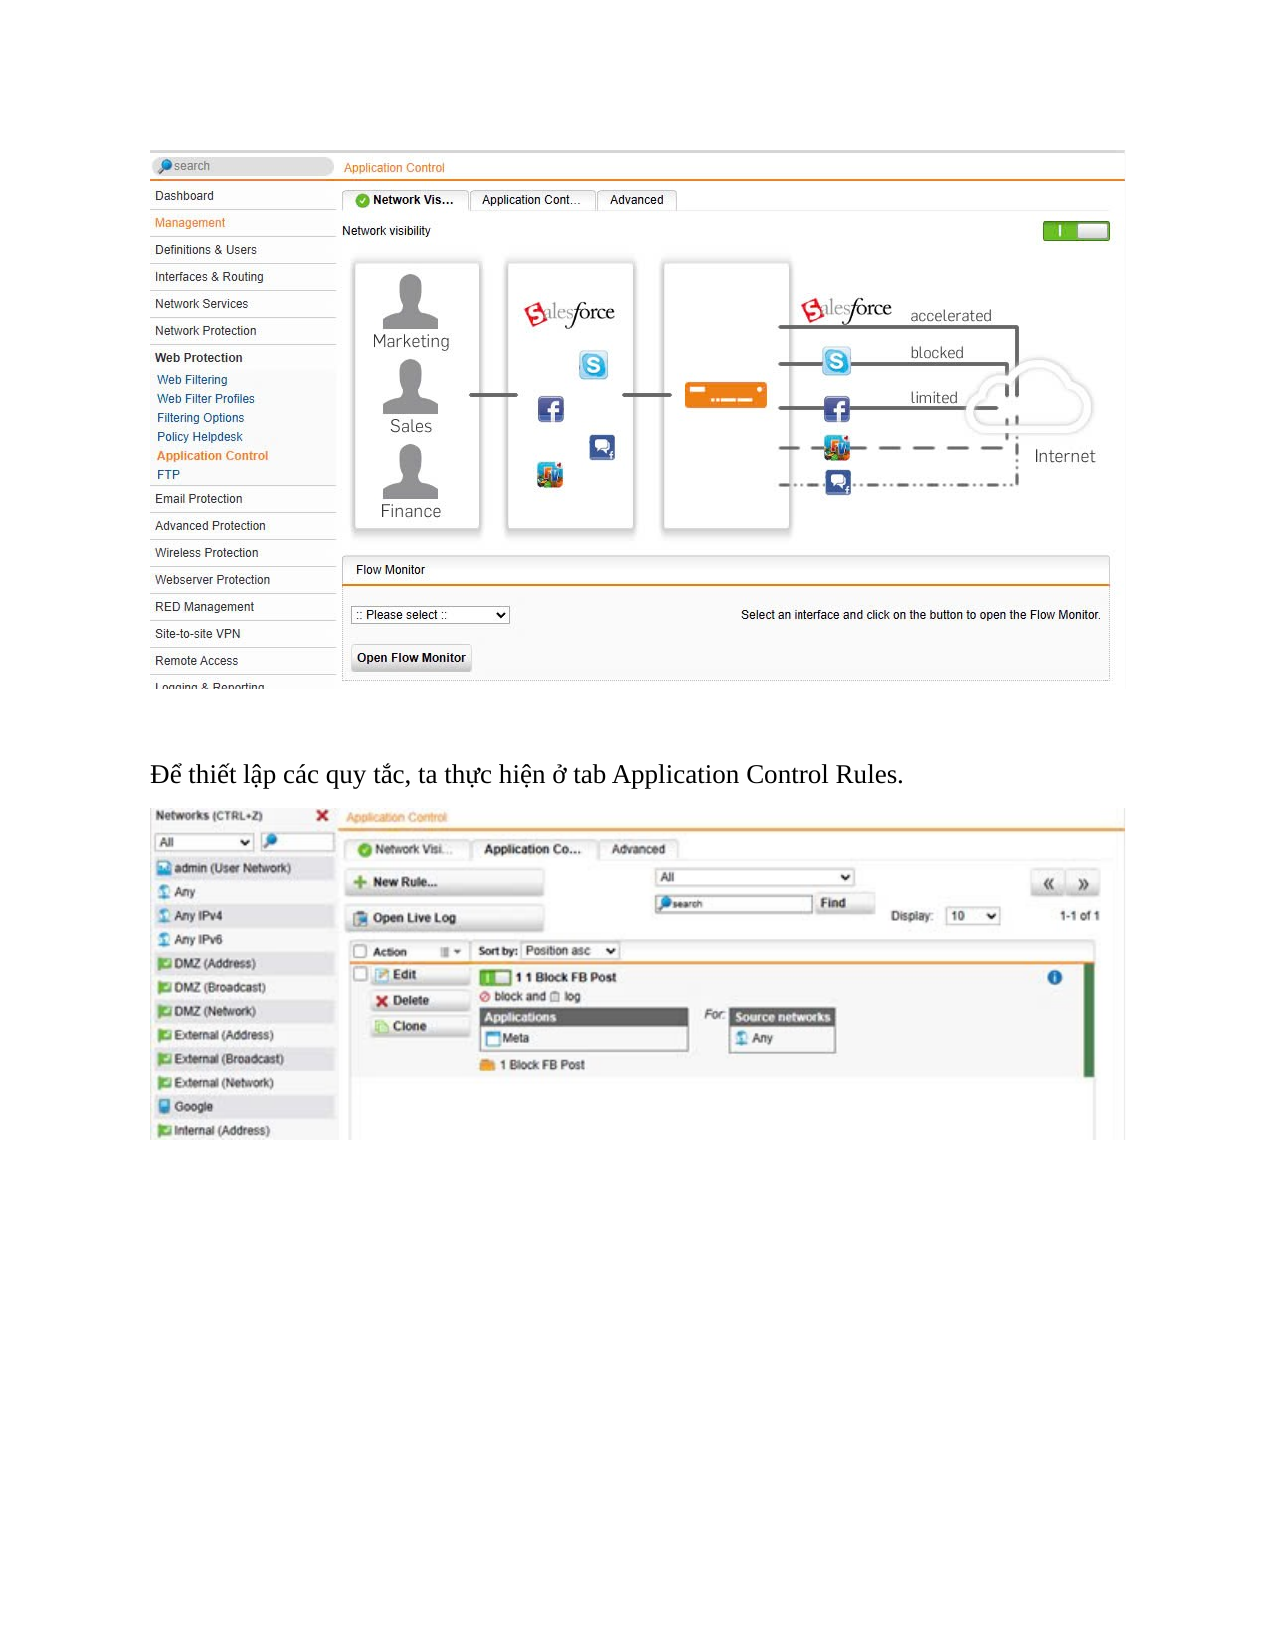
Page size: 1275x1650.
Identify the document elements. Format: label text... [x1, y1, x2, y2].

picture [150, 150, 1125, 689]
picture [150, 808, 1125, 1140]
text Để thiết lập các quy tắc, ta thực hiện ở tab Application Control Rules. [150, 758, 1125, 789]
